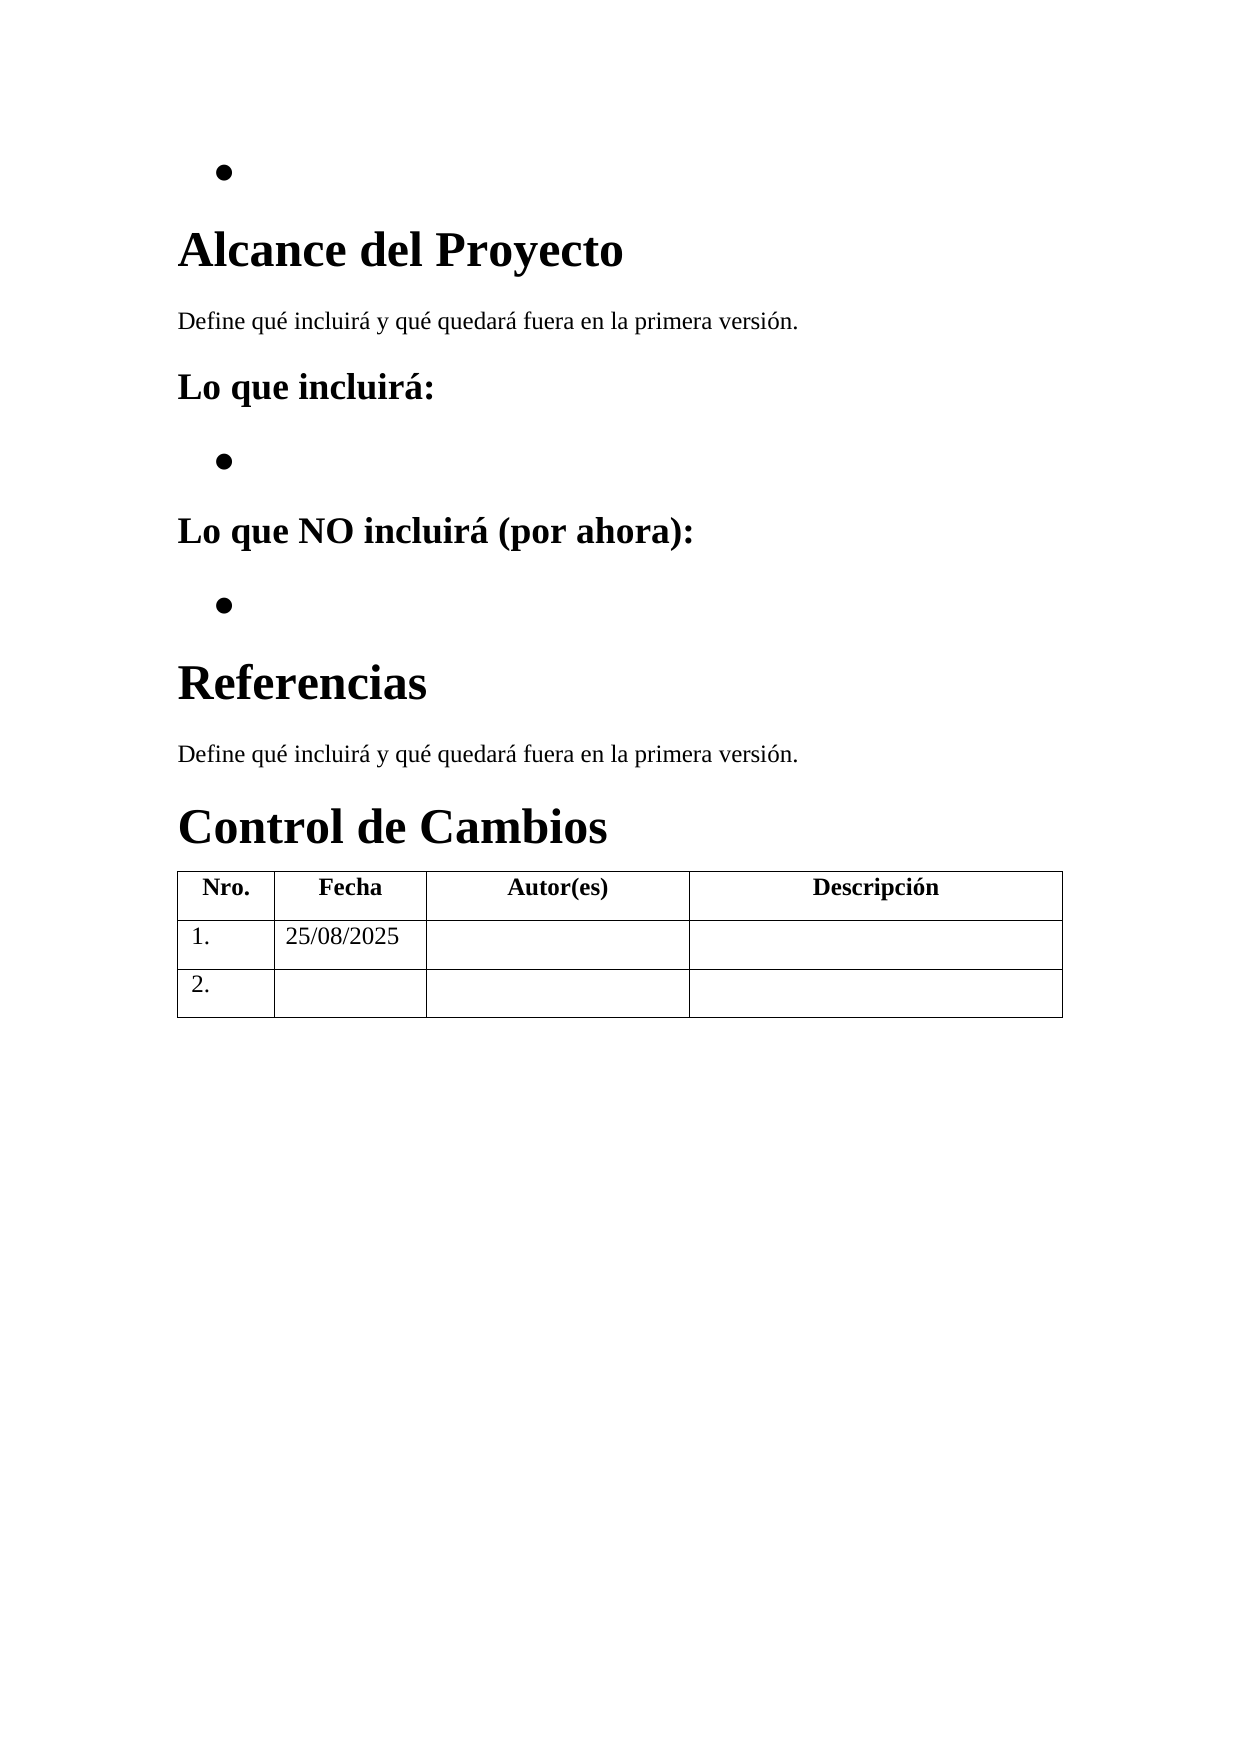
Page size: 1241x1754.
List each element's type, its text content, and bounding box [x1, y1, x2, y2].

table_cell [690, 921, 1062, 968]
table_header Nro. [178, 872, 274, 920]
table_header Autor(es) [427, 872, 689, 920]
subtitle Control de Cambios [177, 797, 1063, 854]
table_cell [275, 970, 426, 1017]
table_header Descripción [690, 872, 1062, 920]
table_header Fecha [275, 872, 426, 920]
table_cell [178, 970, 274, 1017]
subtitle Lo que incluirá: [177, 364, 1063, 407]
table_cell [427, 970, 689, 1017]
table_cell [690, 970, 1062, 1017]
subtitle Referencias [177, 652, 1063, 710]
subtitle Alcance del Proyecto [177, 219, 1063, 277]
table_cell [427, 921, 689, 968]
table_cell 25/08/2025 [275, 921, 426, 968]
table_cell [178, 921, 274, 968]
subtitle Lo que NO incluirá (por ahora): [177, 508, 1063, 551]
text Define qué incluirá y qué quedará fuera en la primera versión. [177, 739, 1063, 768]
text Define qué incluirá y qué quedará fuera en la primera versión. [177, 306, 1063, 335]
